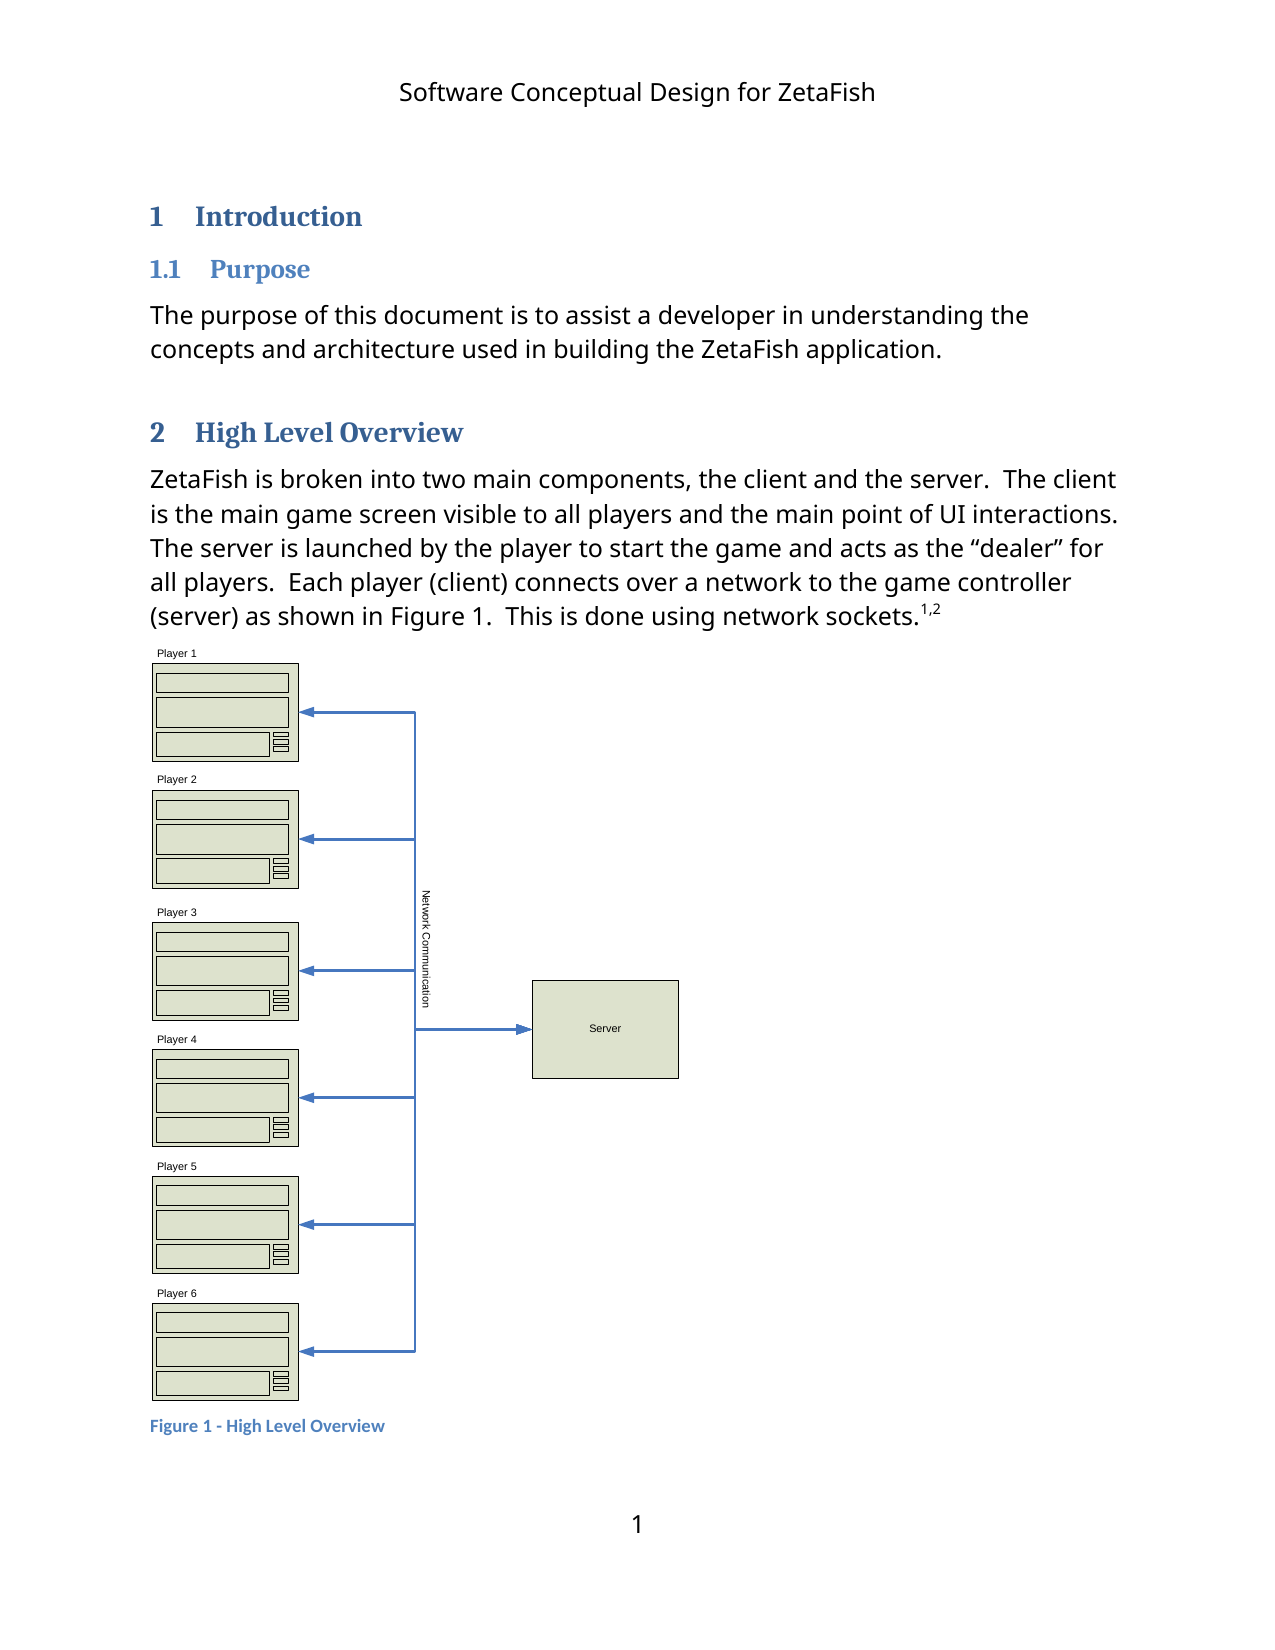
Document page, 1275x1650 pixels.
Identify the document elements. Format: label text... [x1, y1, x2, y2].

text ZetaFish is broken into two main components, the client and the server. The client is the main game screen visible to all players and the main point of UI interactions. The server is launched by the player to start the game and acts as the “dealer” for all players. Each player (client) connects over a network to the game controller (server) as shown in Figure 1. This is done using network sockets., [150, 462, 1125, 632]
subtitle High Level Overview [150, 416, 1125, 450]
subtitle Purpose [150, 254, 1125, 286]
text The purpose of this document is to assist a developer in understanding the concepts and architecture used in building the ZetaFish application. [150, 298, 1125, 366]
subtitle Introduction [150, 200, 1125, 233]
